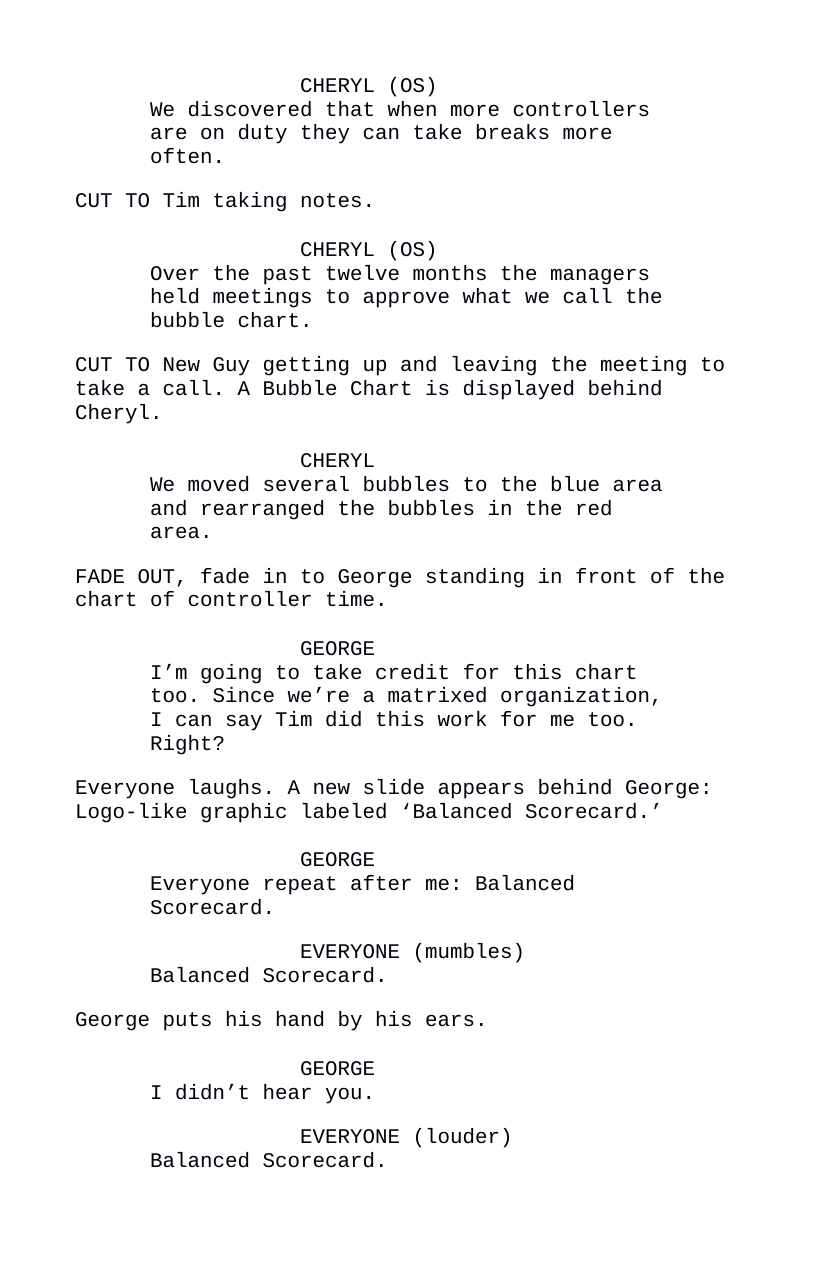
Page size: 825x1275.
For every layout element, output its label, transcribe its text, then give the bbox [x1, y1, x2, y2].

text GEORGE [75, 1058, 750, 1082]
text EVERYONE (louder) [75, 1126, 750, 1150]
text EVERYONE (mumbles) [75, 941, 750, 965]
text CHERYL (OS) [75, 75, 750, 99]
text George puts his hand by his ears. [75, 1009, 750, 1033]
text I didn’t hear you. [150, 1082, 675, 1105]
text CHERYL (OS) [75, 239, 750, 263]
text We discovered that when more controllers are on duty they can take breaks more often. [150, 99, 675, 169]
text Balanced Scorecard. [150, 1150, 675, 1173]
text Over the past twelve months the managers held meetings to approve what we call the bubble chart. [150, 263, 675, 334]
text CUT TO Tim taking notes. [75, 190, 750, 214]
text I’m going to take credit for this chart too. Since we’re a matrixed organization, I can say Tim did this work for me too. Right? [150, 662, 675, 756]
text Everyone laughs. A new slide appears behind George: Logo-like graphic labeled ‘Balanced Scorecard.’ [75, 777, 750, 824]
text We moved several bubbles to the blue area and rearranged the bubbles in the red area. [150, 474, 675, 545]
text CHERYL [75, 450, 750, 474]
text Balanced Scorecard. [150, 965, 675, 988]
text CUT TO New Guy getting up and leaving the meeting to take a call. A Bubble Chart is displayed behind Cheryl. [75, 354, 750, 425]
text GEORGE [75, 849, 750, 873]
text Everyone repeat after me: Balanced Scorecard. [150, 873, 675, 920]
text FADE OUT, fade in to George standing in front of the chart of controller time. [75, 566, 750, 613]
text GEORGE [75, 638, 750, 662]
